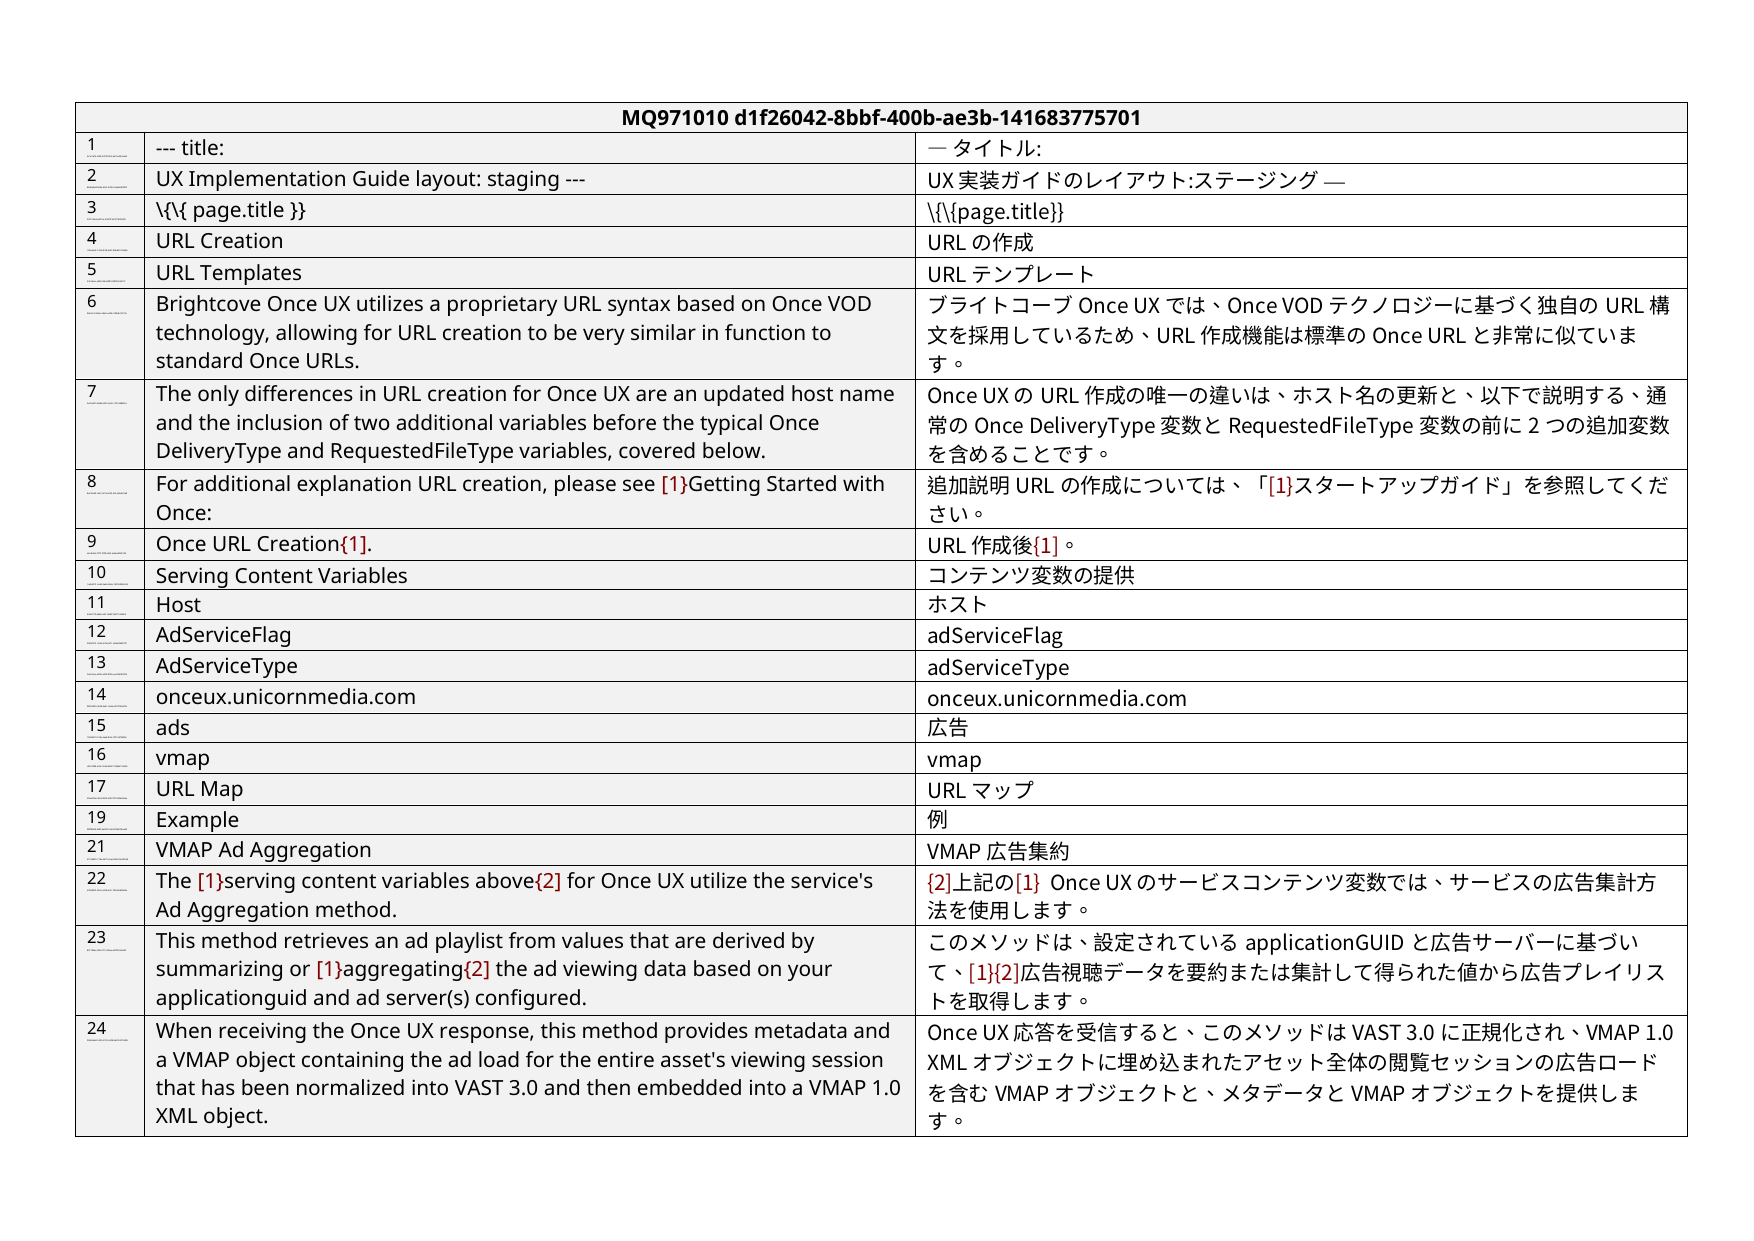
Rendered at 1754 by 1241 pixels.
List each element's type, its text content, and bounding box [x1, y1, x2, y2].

table_cell ブライトコーブ Once UX では、Once VOD テクノロジーに基づく独自の URL 構文を採用しているため、URL 作成機能は標準の Once URL と非常に似ています。 [916, 289, 1687, 378]
table_cell AdServiceType [145, 651, 915, 681]
table_cell VMAP 広告集約 [916, 835, 1687, 865]
table_cell URL作成後{1]。 [916, 529, 1687, 560]
table_cell Brightcove Once UX utilizes a proprietary URL syntax based on Once VOD technology, allowing for URL creation to be very similar in function to standard Once URLs. [145, 289, 915, 378]
table_cell 広告 [916, 714, 1687, 742]
table_cell Once UX の URL 作成の唯一の違いは、ホスト名の更新と、以下で説明する、通常の Once DeliveryType 変数と RequestedFileType 変数の前に 2 つの追加変数を含めることです。 [916, 380, 1687, 468]
table_cell URL の作成 [916, 227, 1687, 257]
table_cell URL Templates [145, 258, 915, 288]
table_cell This method retrieves an ad playlist from values that are derived by summarizing or [1}aggregating{2] the ad viewing data based on your applicationguid and ad server(s) configured. [145, 926, 915, 1015]
table_cell Host [145, 590, 915, 619]
table_cell — タイトル: [916, 133, 1687, 163]
table_cell onceux.unicornmedia.com [145, 682, 915, 712]
table_cell onceux.unicornmedia.com [916, 682, 1687, 712]
table_cell Example [145, 806, 915, 834]
table_cell URL テンプレート [916, 258, 1687, 288]
table_cell Once UX 応答を受信すると、このメソッドは VAST 3.0 に正規化され、VMAP 1.0 XML オブジェクトに埋め込まれたアセット全体の閲覧セッションの広告ロードを含む VMAP オブジェクトと、メタデータと VMAP オブジェクトを提供します。 [916, 1016, 1687, 1136]
table_cell このメソッドは、設定されている applicationGUID と広告サーバーに基づいて、[1}{2]広告視聴データを要約または集計して得られた値から広告プレイリストを取得します。 [916, 926, 1687, 1015]
table_cell --- title: [145, 133, 915, 163]
table_cell brightcove-once-ux-implementation-guide.html MQ971010 d1f26042-8bbf-400b-ae3b-141683775701 [76, 103, 1687, 132]
table_cell 7 3e76e325-b88a-433f-afa3-c1731d9838ca [76, 380, 144, 468]
table_cell 24 90d3cbdd-1d02-4102-a238-6b2224756f84 [76, 1016, 144, 1136]
table_cell For additional explanation URL creation, please see [1}Getting Started with Once: [145, 470, 915, 528]
table_cell adServiceType [916, 651, 1687, 681]
table_cell 8 8cd1fed8-1a32-427e-a242-661a64cb25e8 [76, 470, 144, 528]
table_cell ホスト [916, 590, 1687, 619]
table_cell 追加説明 URL の作成については、「[1}スタートアップガイド」を参照してください。 [916, 470, 1687, 528]
table_cell 例 [916, 806, 1687, 834]
table_cell {2]上記の[1} Once UX のサービスコンテンツ変数では、サービスの広告集計方法を使用します。 [916, 866, 1687, 925]
table_cell UX Implementation Guide layout: staging --- [145, 164, 915, 194]
table_cell vmap [916, 743, 1687, 773]
table_cell コンテンツ変数の提供 [916, 561, 1687, 589]
table_cell URL Creation [145, 227, 915, 257]
table_cell 6 febc7e7c-b96c-46d5-a49b-c190db141f36 [76, 289, 144, 378]
table_cell adServiceFlag [916, 620, 1687, 650]
table_cell VMAP Ad Aggregation [145, 835, 915, 865]
table_cell When receiving the Once UX response, this method provides metadata and a VMAP object containing the ad load for the entire asset's viewing session that has been normalized into VAST 3.0 and then embedded into a VMAP 1.0 XML object. [145, 1016, 915, 1136]
table_cell URL Map [145, 774, 915, 804]
table_cell Once URL Creation{1]. [145, 529, 915, 560]
table_cell vmap [145, 743, 915, 773]
table_cell 22 4784dfd3-332e-445b-ba1f-18650cd5bb0e [76, 866, 144, 925]
table_cell \{\{page.title}} [916, 195, 1687, 226]
table_cell 23 851780ae-9fef-4713-89ae-ad7992faa553 [76, 926, 144, 1015]
table_cell URL マップ [916, 774, 1687, 804]
table_cell AdServiceFlag [145, 620, 915, 650]
table_cell UX 実装ガイドのレイアウト:ステージング — [916, 164, 1687, 194]
table_cell The only differences in URL creation for Once UX are an updated host name and the inclusion of two additional variables before the typical Once DeliveryType and RequestedFileType variables, covered below. [145, 380, 915, 468]
table_cell Serving Content Variables [145, 561, 915, 589]
table_cell \{\{ page.title }} [145, 195, 915, 226]
table_cell The [1}serving content variables above{2] for Once UX utilize the service's Ad Aggregation method. [145, 866, 915, 925]
table_cell ads [145, 714, 915, 742]
